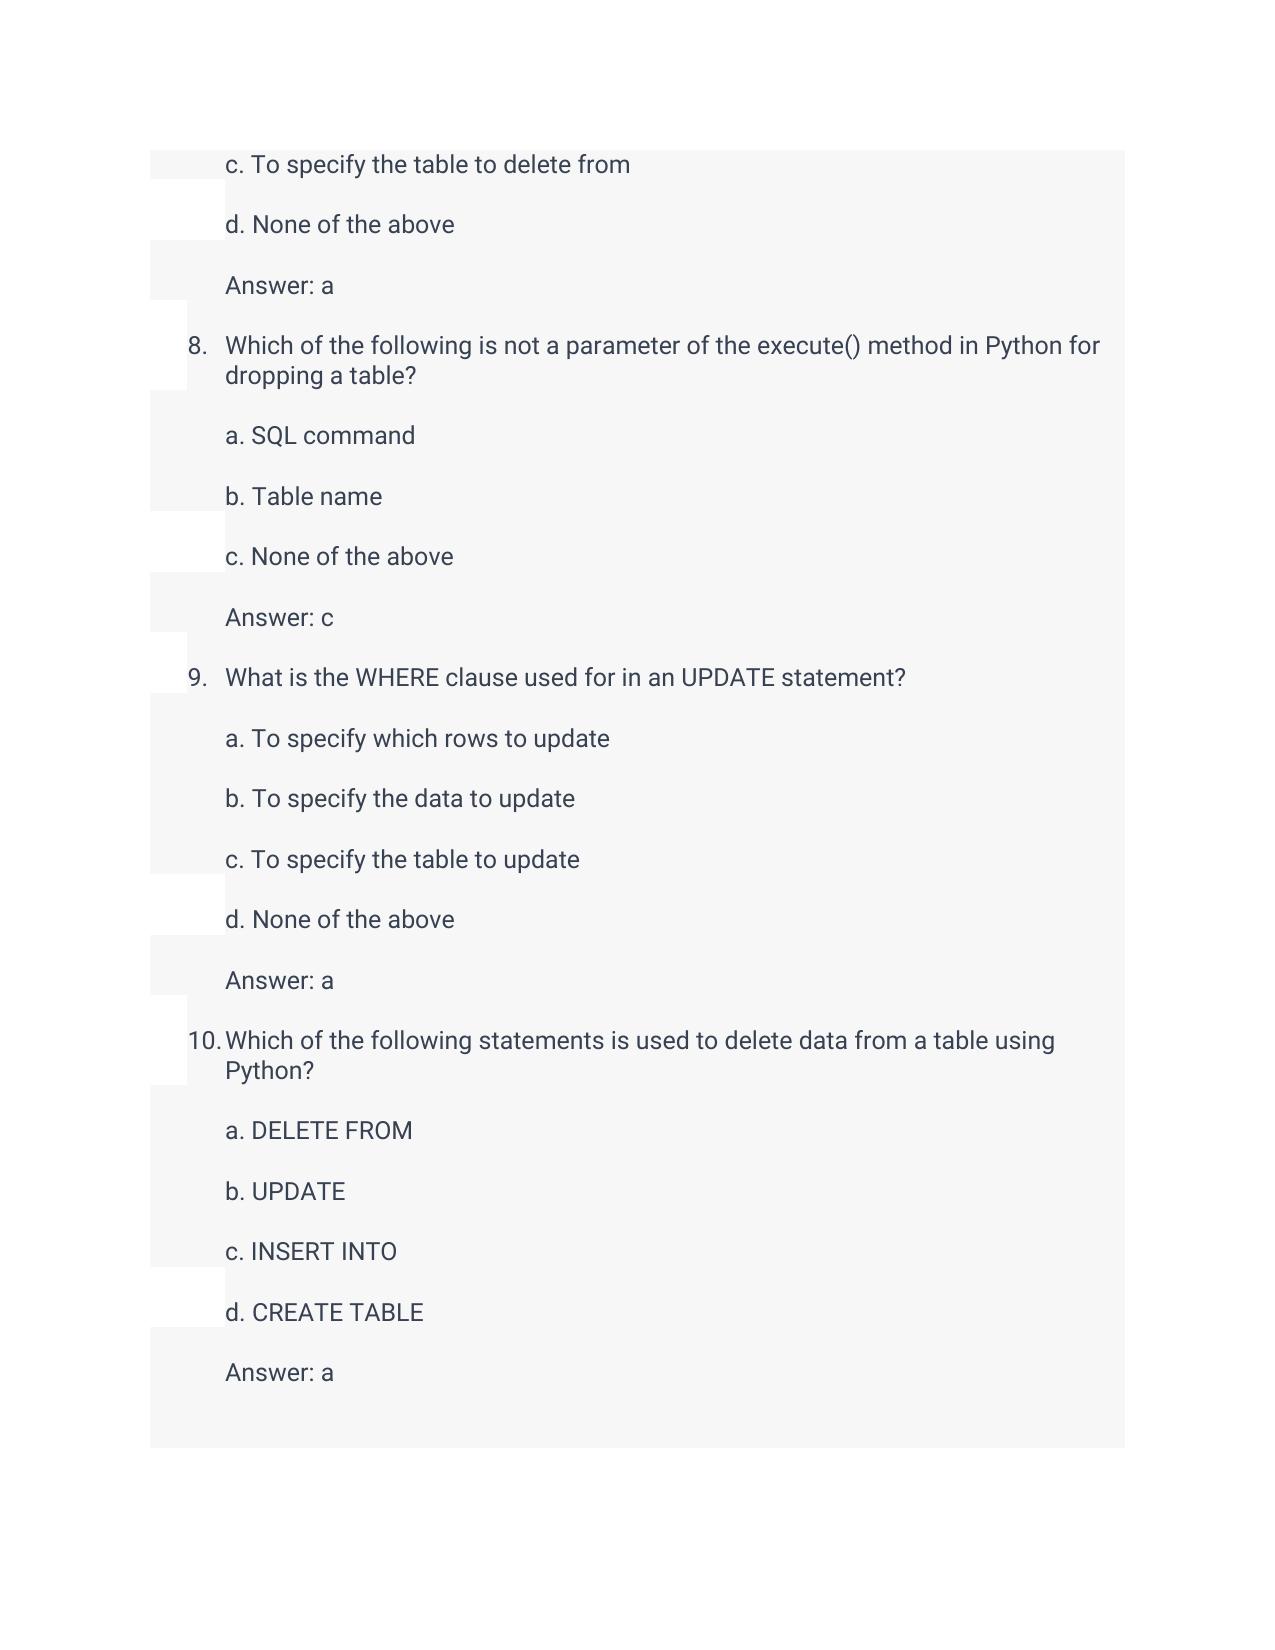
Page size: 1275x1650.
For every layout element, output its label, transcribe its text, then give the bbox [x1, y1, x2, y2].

text d. CREATE TABLE [225, 1298, 1125, 1327]
text Answer: a [150, 966, 1125, 995]
text c. INSERT INTO [150, 1237, 1125, 1267]
text Answer: c [150, 603, 1125, 632]
list Which of the following statements is used to delete data from a table using Python? [187, 1027, 1125, 1085]
text b. UPDATE [150, 1177, 1125, 1206]
text c. To specify the table to update [150, 845, 1125, 874]
text b. Table name [150, 482, 1125, 511]
text Answer: a [150, 271, 1125, 300]
text d. None of the above [225, 211, 1125, 240]
text c. To specify the table to delete from [150, 150, 1125, 179]
text a. To specify which rows to update [150, 724, 1125, 753]
text b. To specify the data to update [150, 784, 1125, 814]
text Answer: a [150, 1358, 1125, 1388]
text d. None of the above [225, 906, 1125, 935]
text c. None of the above [225, 542, 1125, 572]
list Which of the following is not a parameter of the execute() method in Python for dropping a table? [187, 332, 1125, 390]
list What is the WHERE clause used for in an UPDATE statement? [187, 663, 1125, 693]
text a. DELETE FROM [150, 1116, 1125, 1146]
text a. SQL command [150, 421, 1125, 451]
